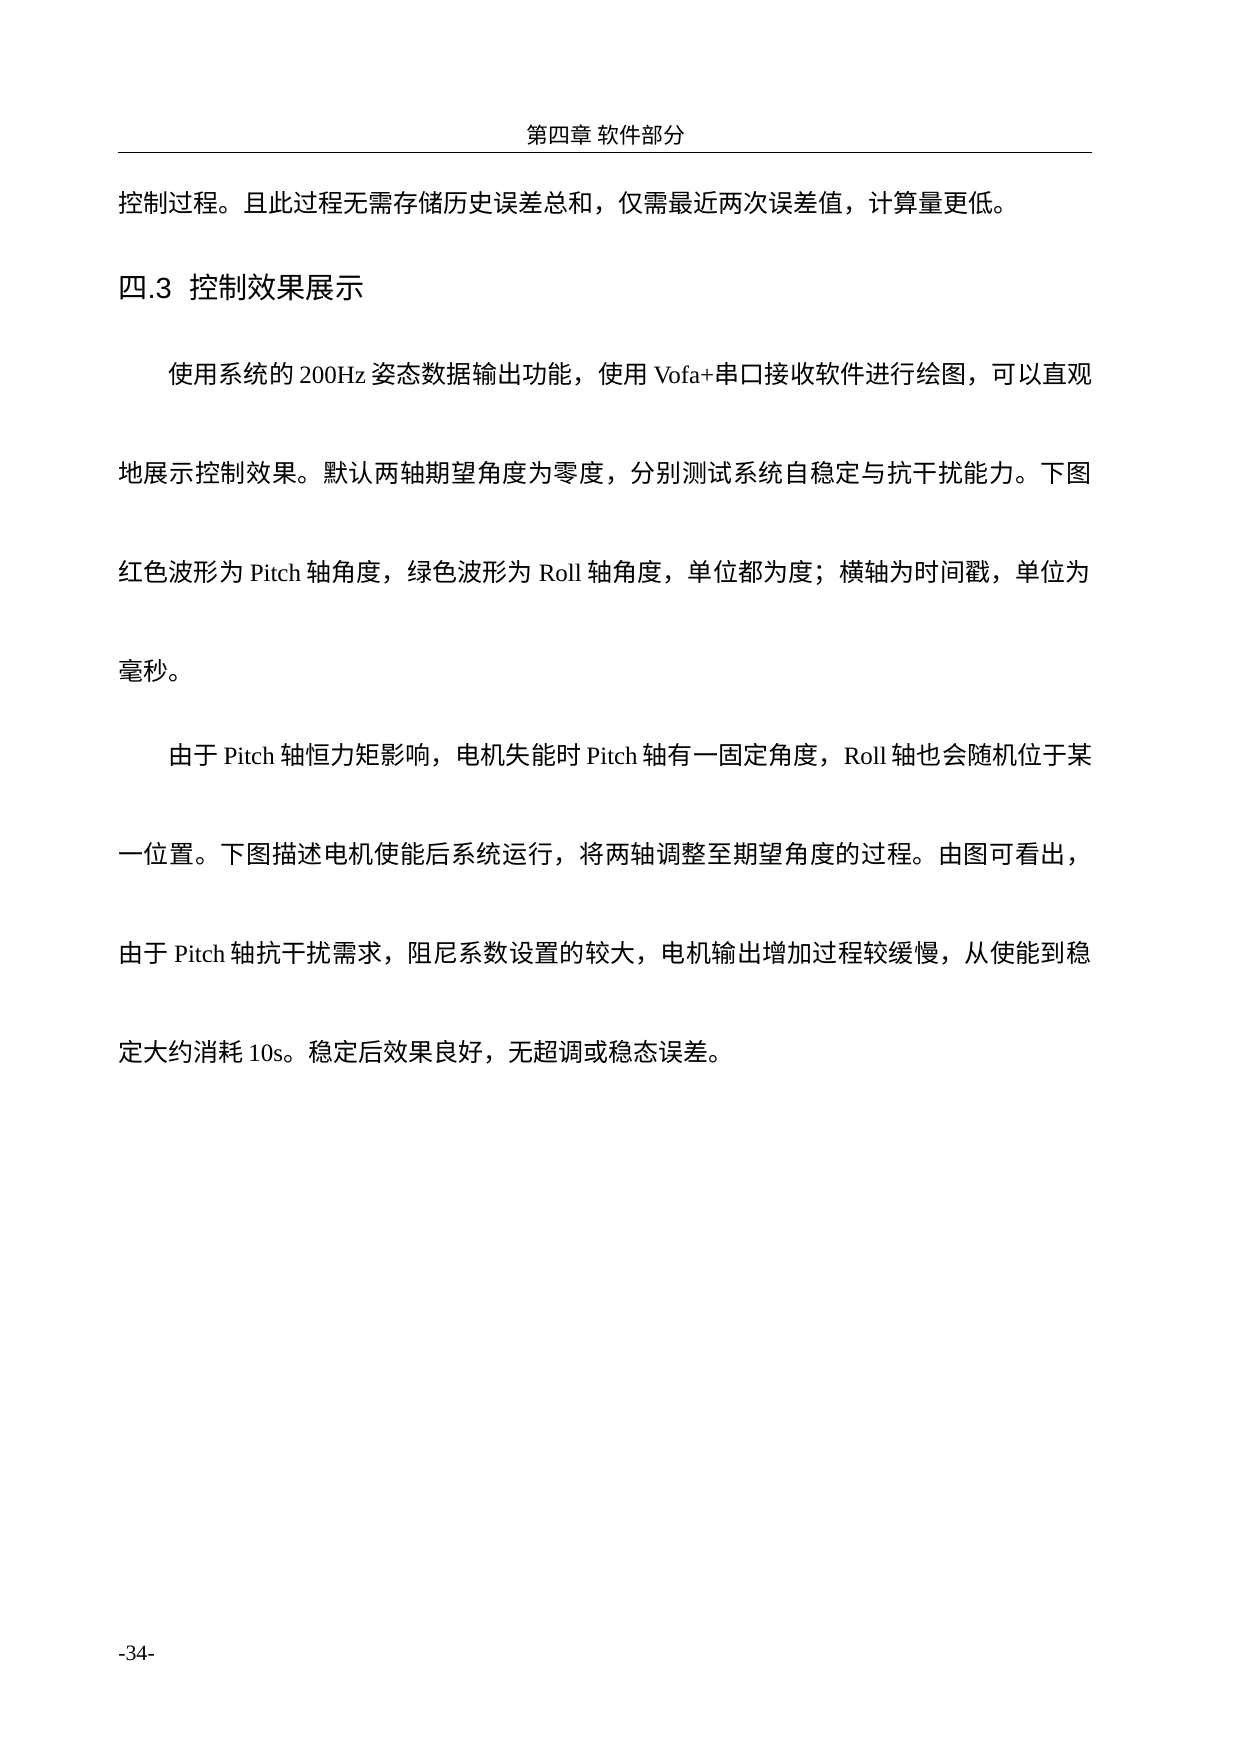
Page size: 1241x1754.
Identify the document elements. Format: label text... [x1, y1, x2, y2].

text 使用系统的200Hz姿态数据输出功能，使用Vofa+串口接收软件进行绘图，可以直观地展示控制效果。默认两轴期望角度为零度，分别测试系统自稳定与抗干扰能力。下图红色波形为Pitch轴角度，绿色波形为Roll轴角度，单位都为度；横轴为时间戳，单位为毫秒。 [118, 339, 1092, 703]
subtitle 控制效果展示 [118, 252, 1092, 318]
text 由于Pitch轴恒力矩影响，电机失能时Pitch轴有一固定角度，Roll轴也会随机位于某一位置。下图描述电机使能后系统运行，将两轴调整至期望角度的过程。由图可看出，由于Pitch轴抗干扰需求，阻尼系数设置的较大，电机输出增加过程较缓慢，从使能到稳定大约消耗10s。稳定后效果良好，无超调或稳态误差。 [118, 721, 1092, 1084]
text 增量式PID积分项仅依赖当前误差，天然避免积分累积问题。其适用于执行机构需速度或增量指令的场景，此场景下针对恒力矩载荷的Pitch轴，可模拟飞行器高度的定高控制过程。且此过程无需存储历史误差总和，仅需最近两次误差值，计算量更低。 [118, 168, 1092, 234]
